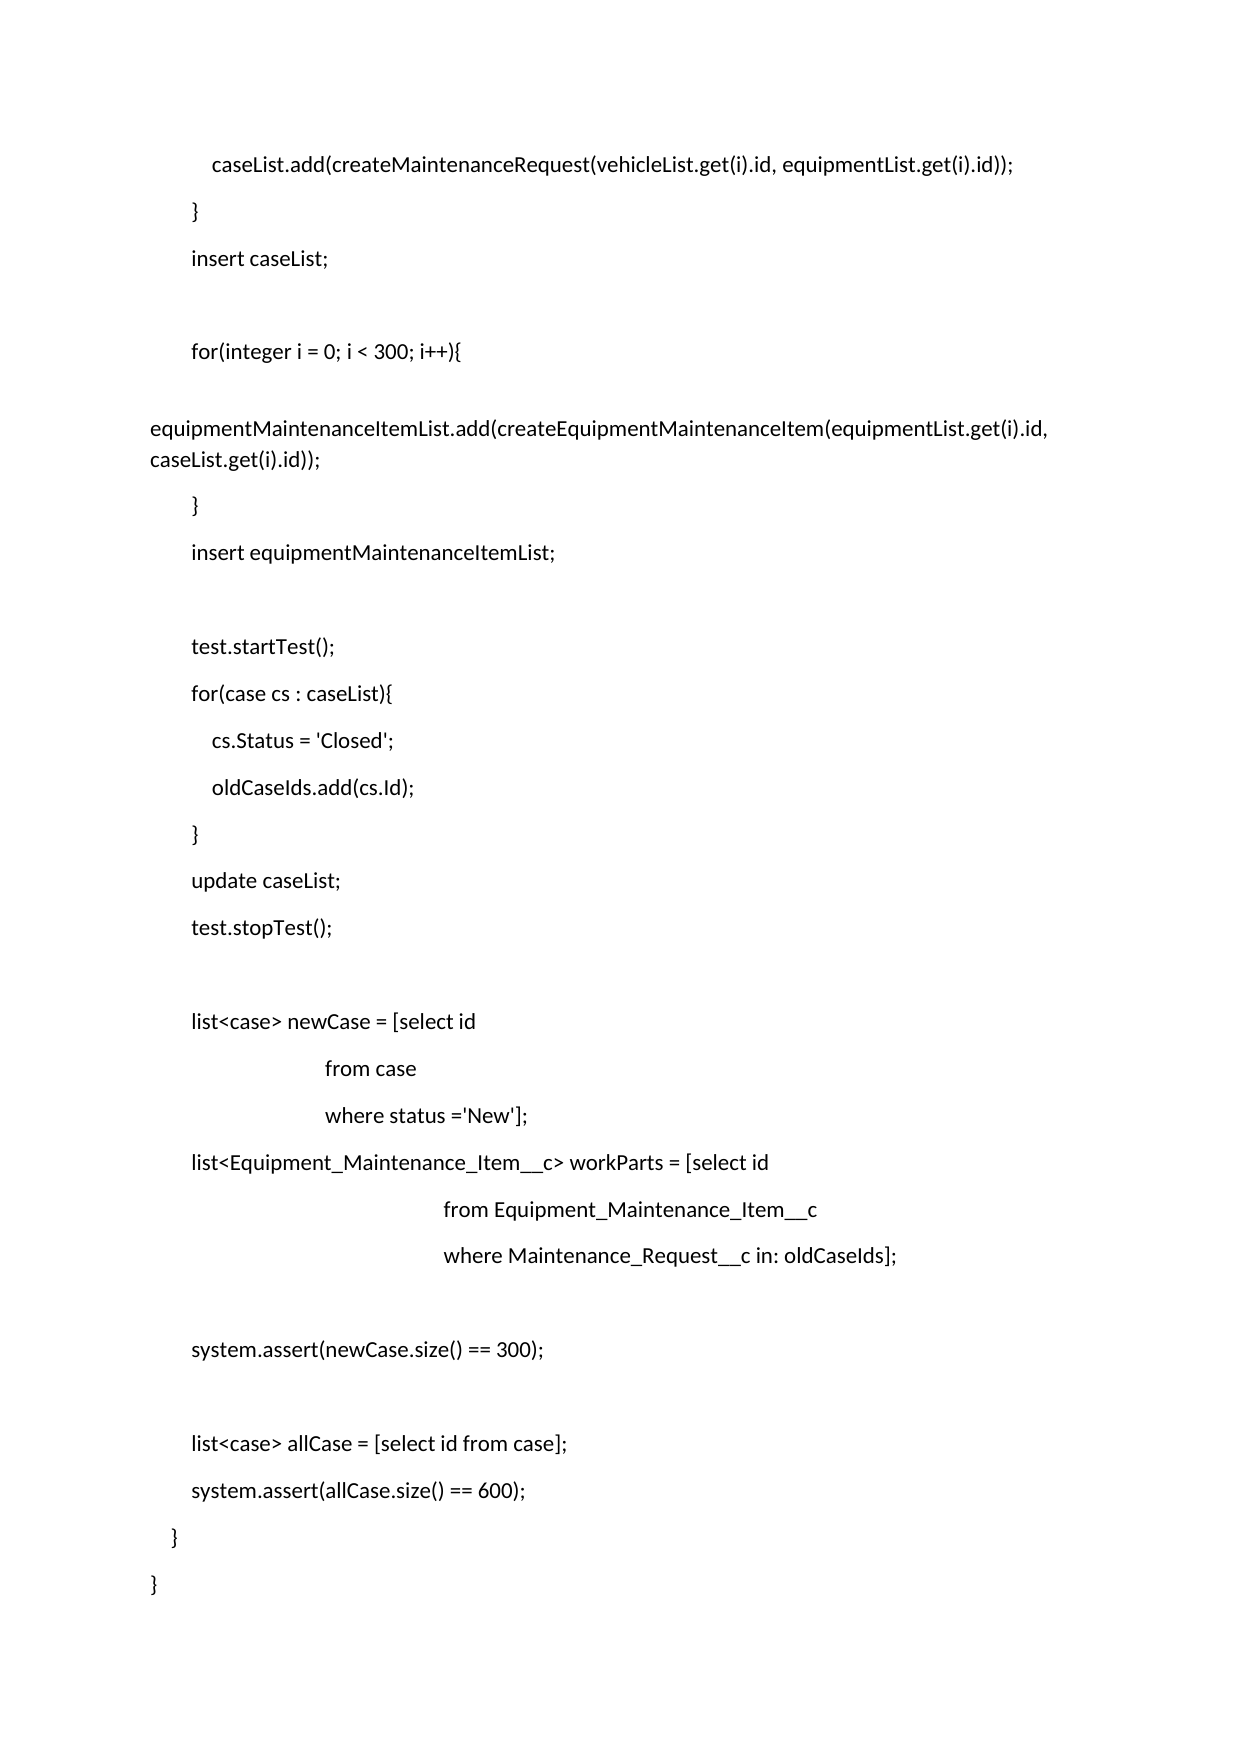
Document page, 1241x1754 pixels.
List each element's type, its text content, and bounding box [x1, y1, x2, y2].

text where status ='New']; [150, 1101, 1090, 1129]
text test.stopTest(); [150, 913, 1090, 942]
text where Maintenance_Request__c in: oldCaseIds]; [150, 1242, 1090, 1270]
text system.assert(newCase.size() == 300); [150, 1335, 1090, 1363]
text test.startTest(); [150, 632, 1090, 660]
text } [150, 820, 1090, 848]
text list<case> allCase = [select id from case]; [150, 1429, 1090, 1457]
text from case [150, 1054, 1090, 1082]
text list<Equipment_Maintenance_Item__c> workParts = [select id [150, 1148, 1090, 1176]
text equipmentMaintenanceItemList.add(createEquipmentMaintenanceItem(equipmentList.get(i).id, caseList.get(i).id)); [150, 384, 1090, 473]
text update caseList; [150, 867, 1090, 895]
text } [150, 1570, 1090, 1598]
text system.assert(allCase.size() == 600); [150, 1476, 1090, 1504]
text insert equipmentMaintenanceItemList; [150, 538, 1090, 567]
text cs.Status = 'Closed'; [150, 726, 1090, 754]
text from Equipment_Maintenance_Item__c [150, 1195, 1090, 1223]
text } [150, 492, 1090, 520]
text for(integer i = 0; i < 300; i++){ [150, 337, 1090, 366]
text } [150, 197, 1090, 225]
text insert caseList; [150, 244, 1090, 272]
text } [150, 1523, 1090, 1551]
text list<case> newCase = [select id [150, 1007, 1090, 1035]
text oldCaseIds.add(cs.Id); [150, 773, 1090, 801]
text caseList.add(createMaintenanceRequest(vehicleList.get(i).id, equipmentList.get(i).id)); [150, 150, 1090, 178]
text for(case cs : caseList){ [150, 679, 1090, 707]
